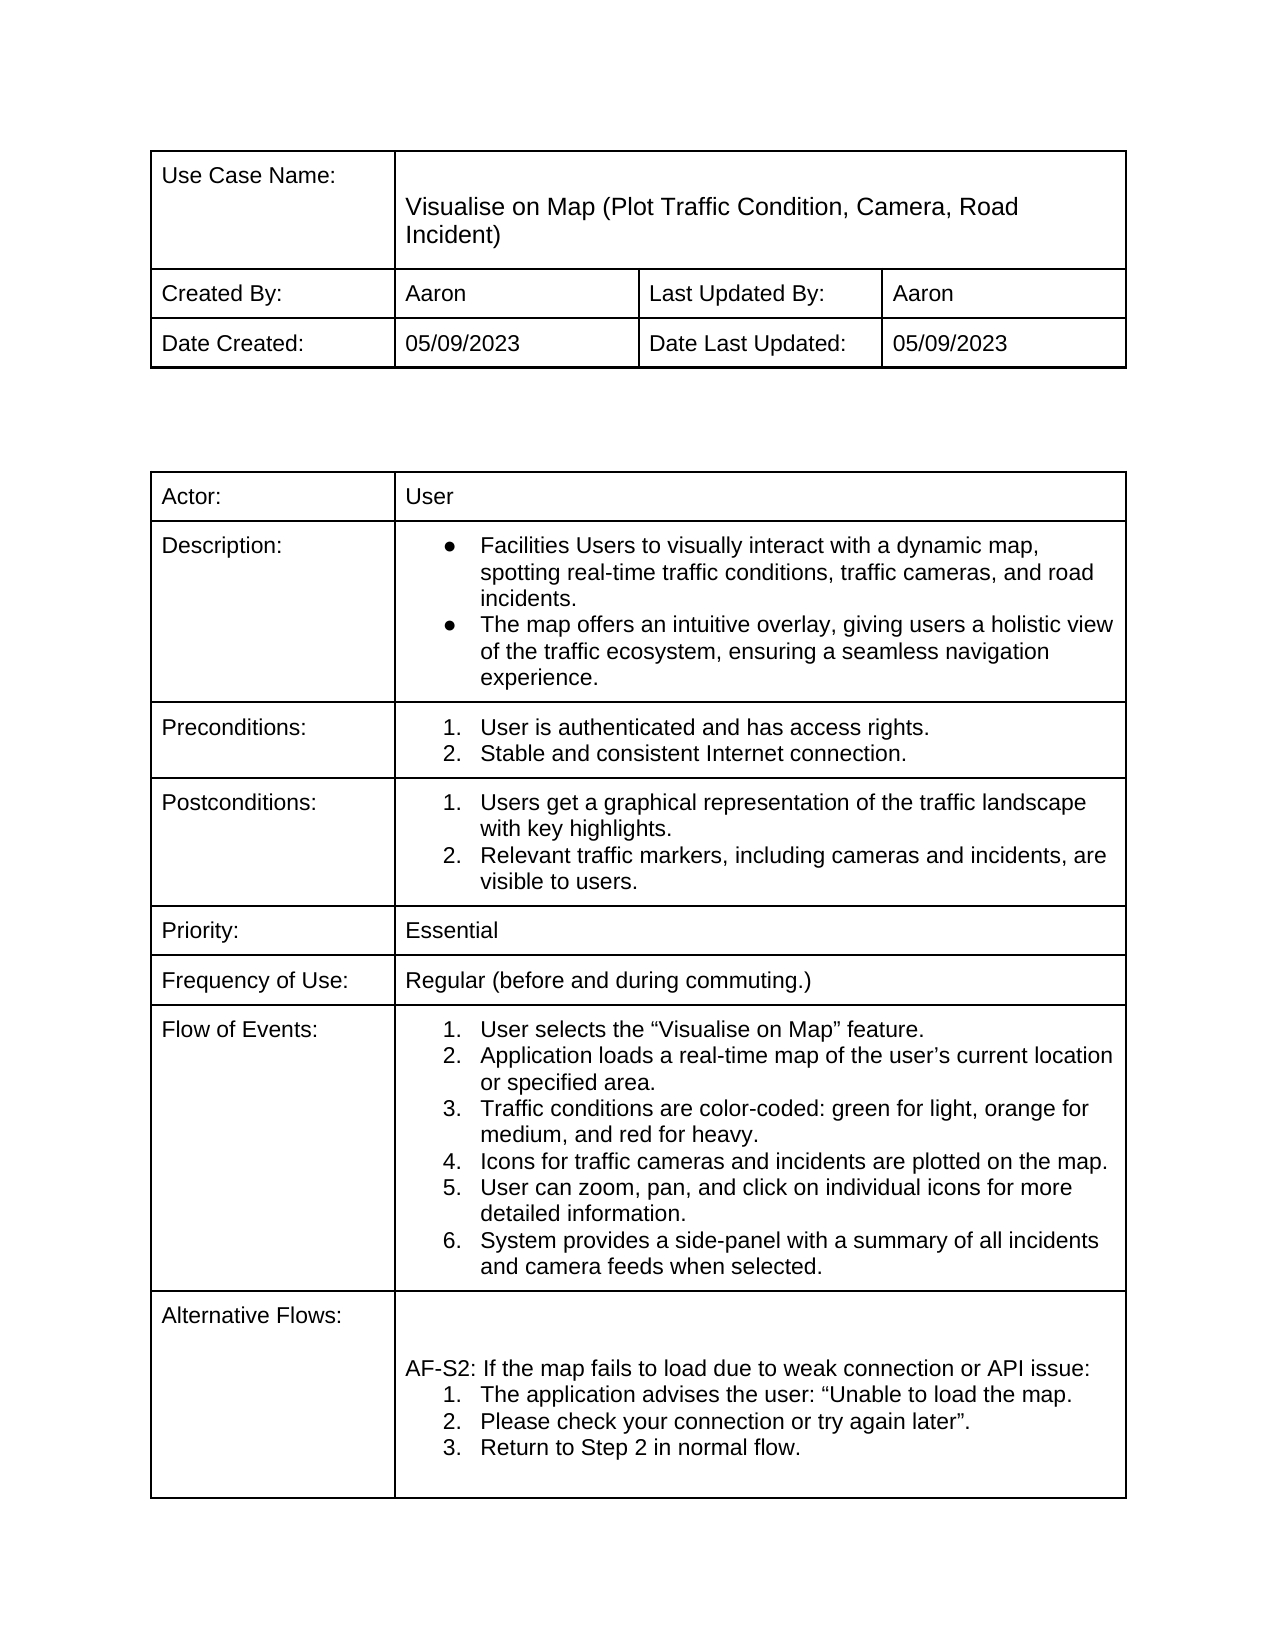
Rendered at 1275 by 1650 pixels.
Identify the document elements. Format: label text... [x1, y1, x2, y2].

table_header User [396, 473, 1125, 520]
table_cell Visualise on Map (Plot Traffic Condition, Camera, Road Incident) [396, 152, 1125, 268]
table_cell Aaron [396, 270, 638, 317]
table_cell Postconditions: [152, 779, 394, 905]
table_cell User is authenticated and has access rights. Stable and consistent Internet connection. [396, 703, 1125, 777]
table_cell 05/09/2023 [396, 319, 638, 366]
table_cell Description: [152, 522, 394, 701]
table_header Actor: [152, 473, 394, 520]
table_cell Date Created: [152, 319, 394, 366]
table_cell Use Case Name: [152, 152, 394, 268]
table_cell Flow of Events: [152, 1006, 394, 1290]
table_cell Priority: [152, 907, 394, 954]
table_cell User selects the “Visualise on Map” feature. Application loads a real-time map of the user’s current location or specified area. Traffic conditions are color-coded: green for light, orange for medium, and red for heavy. Icons for traffic cameras and incidents are plotted on the map. User can zoom, pan, and click on individual icons for more detailed information. System provides a side-panel with a summary of all incidents and camera feeds when selected. [396, 1006, 1125, 1290]
table_cell Aaron [883, 270, 1125, 317]
table_cell Alternative Flows: [152, 1292, 394, 1497]
table_cell Essential [396, 907, 1125, 954]
table_cell Frequency of Use: [152, 956, 394, 1003]
table_cell 05/09/2023 [883, 319, 1125, 366]
table_cell Users get a graphical representation of the traffic landscape with key highlights. Relevant traffic markers, including cameras and incidents, are visible to users. [396, 779, 1125, 905]
table_cell Regular (before and during commuting.) [396, 956, 1125, 1003]
table_cell Date Last Updated: [640, 319, 881, 366]
table_cell Preconditions: [152, 703, 394, 777]
table_cell Last Updated By: [640, 270, 881, 317]
table_cell Facilities Users to visually interact with a dynamic map, spotting real-time traffic conditions, traffic cameras, and road incidents. The map offers an intuitive overlay, giving users a holistic view of the traffic ecosystem, ensuring a seamless navigation experience. [396, 522, 1125, 701]
table_cell Created By: [152, 270, 394, 317]
